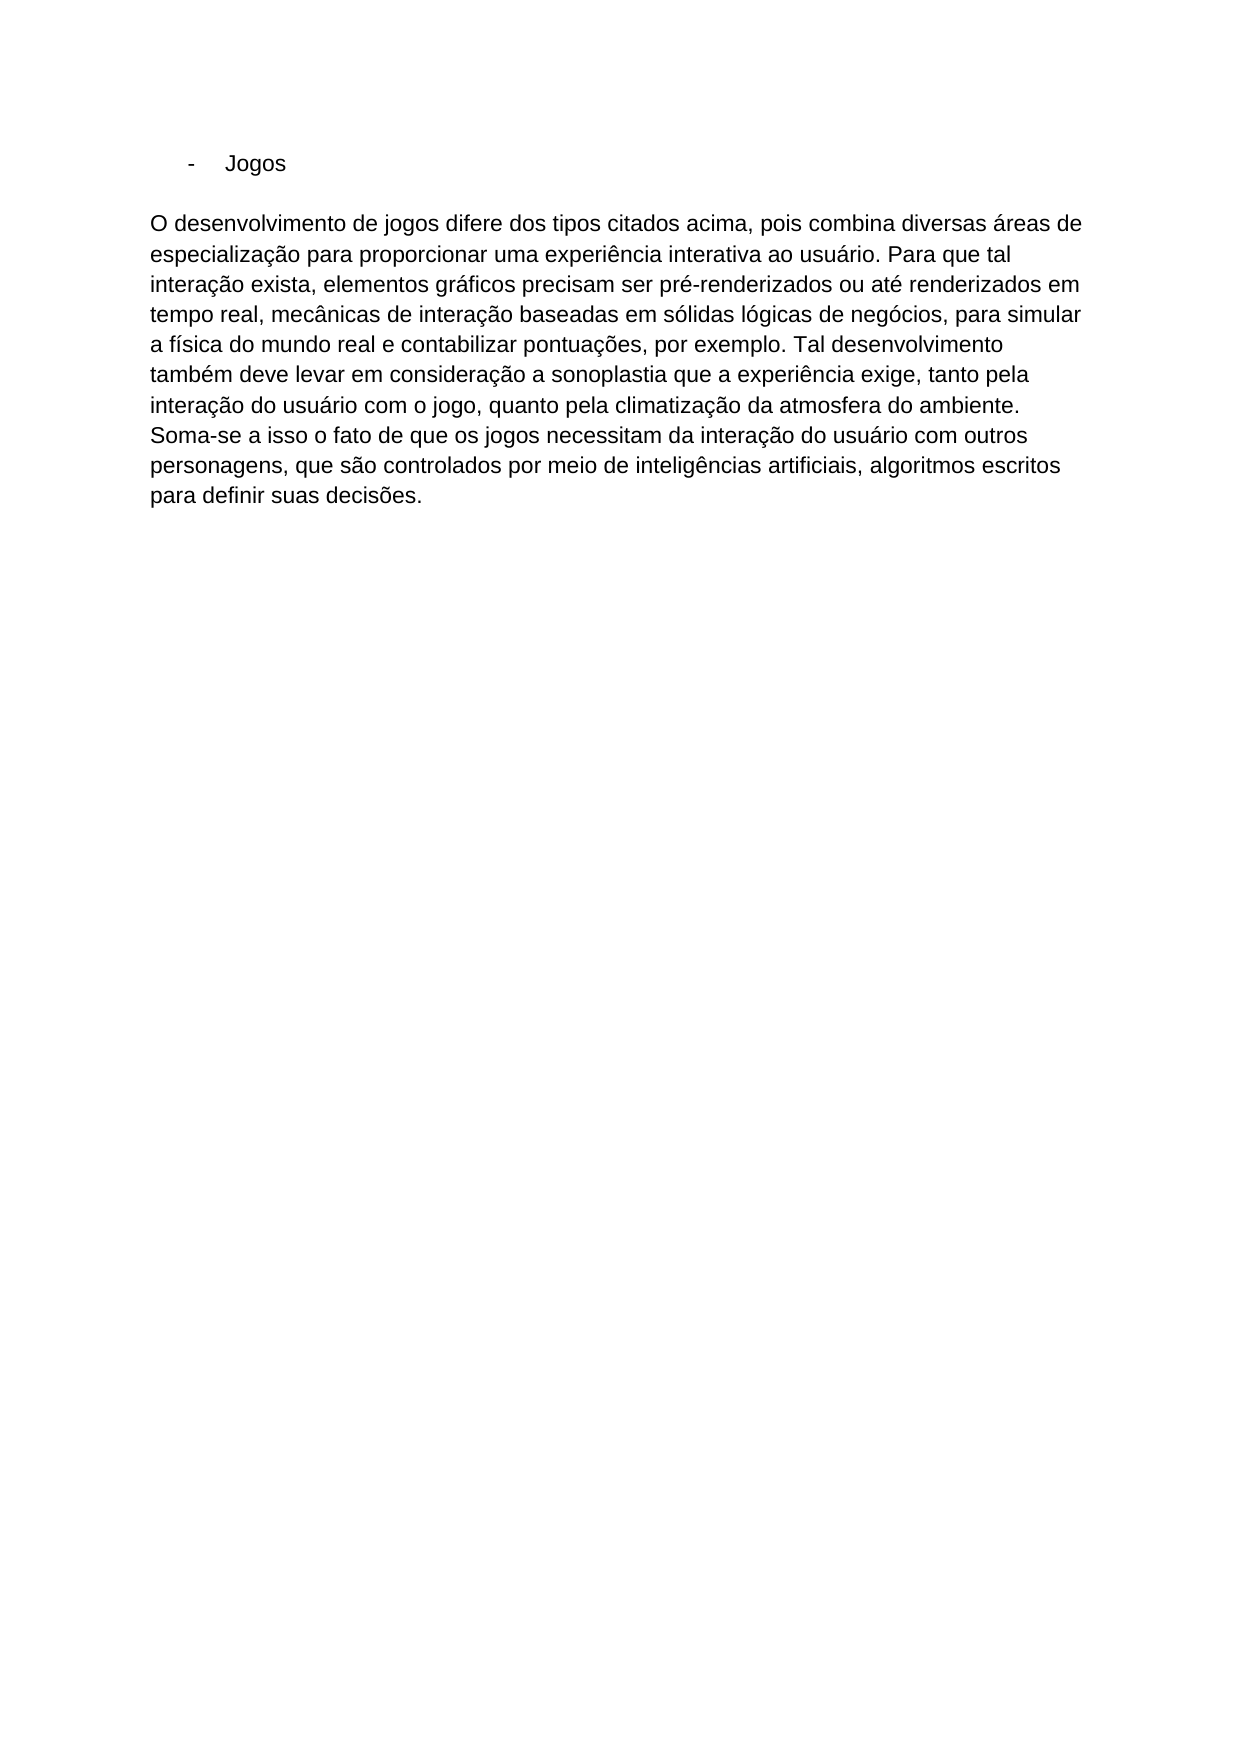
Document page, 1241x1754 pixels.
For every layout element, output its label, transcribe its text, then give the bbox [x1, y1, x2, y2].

text O desenvolvimento de jogos difere dos tipos citados acima, pois combina diversas áreas de especialização para proporcionar uma experiência interativa ao usuário. Para que tal interação exista, elementos gráficos precisam ser pré-renderizados ou até renderizados em tempo real, mecânicas de interação baseadas em sólidas lógicas de negócios, para simular a física do mundo real e contabilizar pontuações, por exemplo. Tal desenvolvimento também deve levar em consideração a sonoplastia que a experiência exige, tanto pela interação do usuário com o jogo, quanto pela climatização da atmosfera do ambiente. Soma-se a isso o fato de que os jogos necessitam da interação do usuário com outros personagens, que são controlados por meio de inteligências artificiais, algoritmos escritos para definir suas decisões. [150, 210, 1090, 509]
list Jogos [187, 150, 1090, 176]
